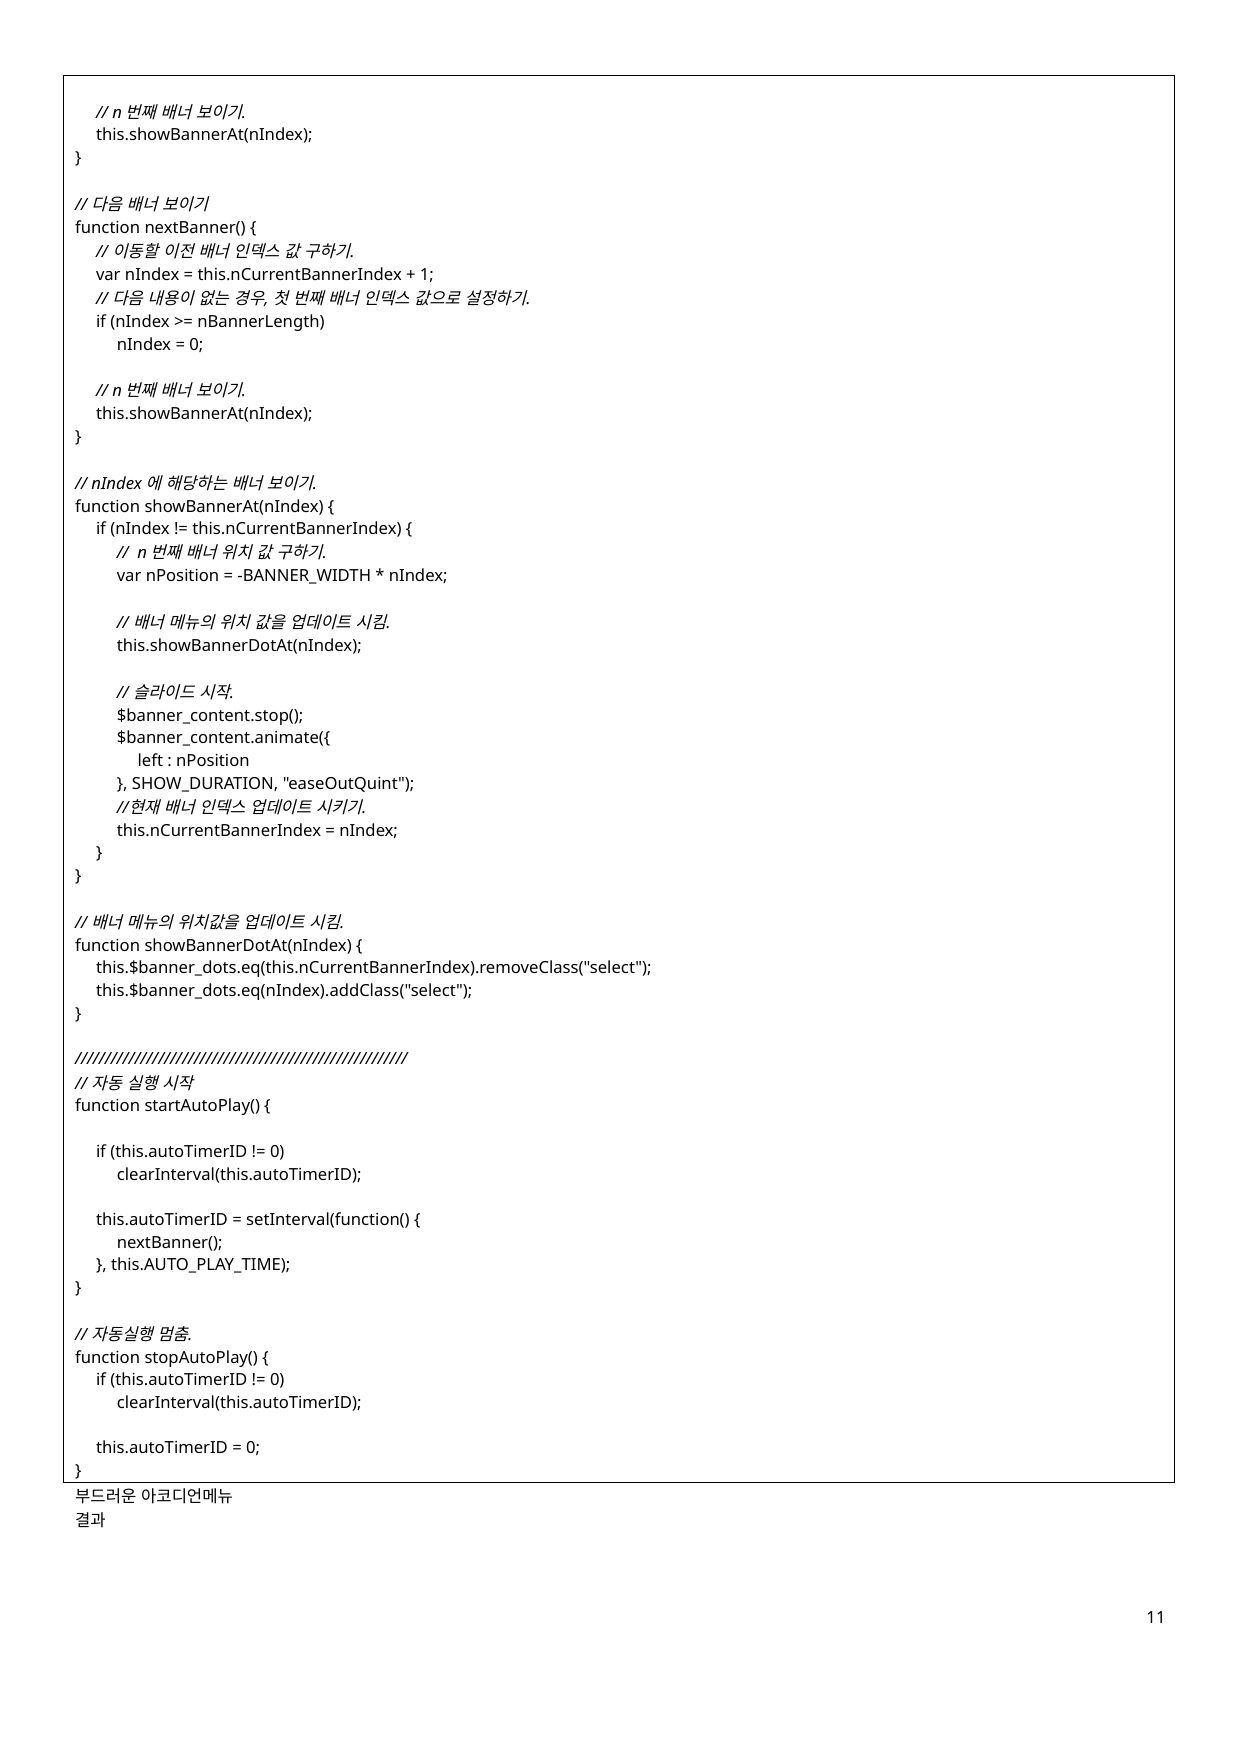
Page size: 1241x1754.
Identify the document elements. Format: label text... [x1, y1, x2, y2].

text 부드러운 아코디언메뉴 [75, 1483, 1165, 1507]
text 결과 [75, 1507, 1165, 1531]
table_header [64, 76, 1174, 1482]
